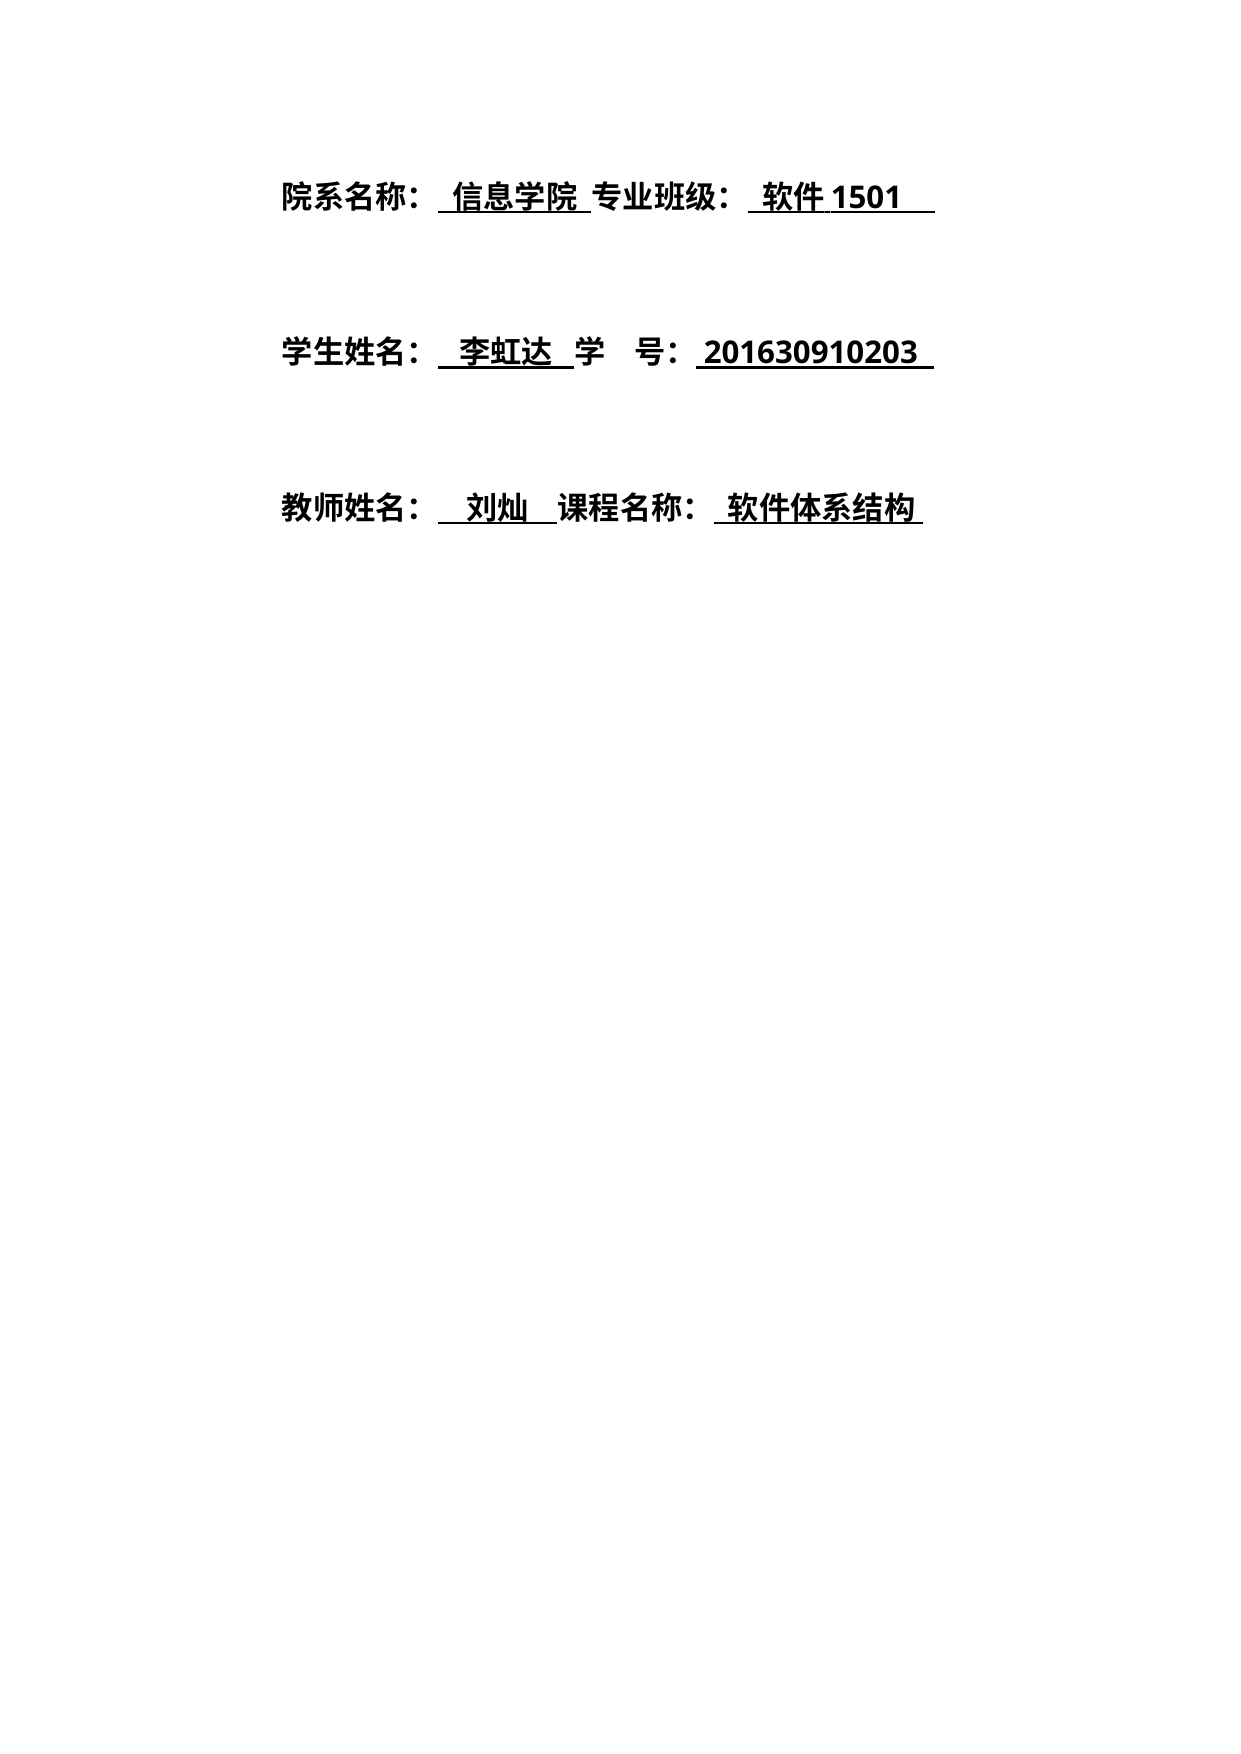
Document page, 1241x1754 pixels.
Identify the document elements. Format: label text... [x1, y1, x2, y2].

text 院系名称： 信息学院 专业班级： 软件1501 [187, 162, 1053, 227]
text 教师姓名： 刘灿 课程名称： 软件体系结构 [187, 474, 1053, 539]
text 学生姓名： 李虹达 学 号： 201630910203 [187, 318, 1053, 383]
